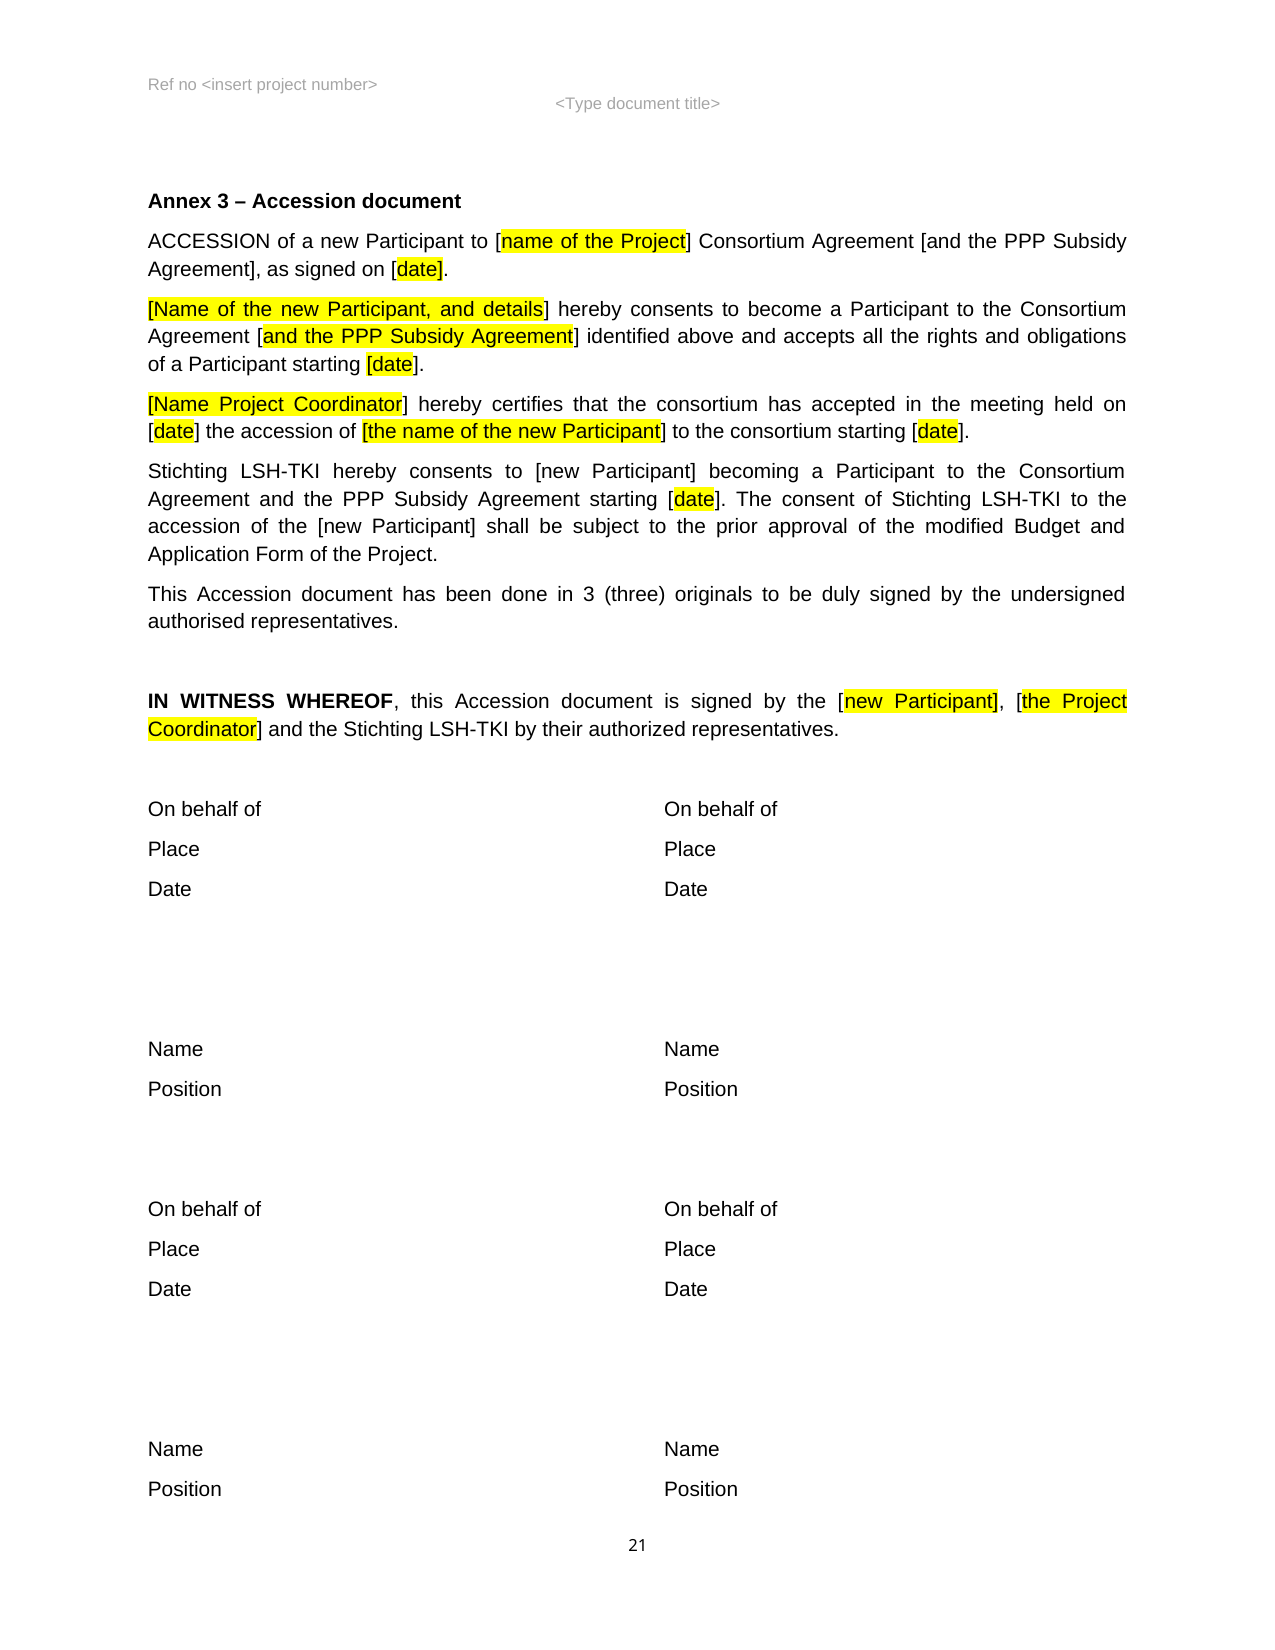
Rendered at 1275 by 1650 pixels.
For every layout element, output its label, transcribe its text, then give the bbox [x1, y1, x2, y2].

text Place Place [148, 1237, 1127, 1261]
text On behalf of On behalf of [148, 797, 1127, 821]
text [Name of the new Participant, and details] hereby consents to become a Participant to the Consortium Agreement [and the PPP Subsidy Agreement] identified above and accepts all the rights and obligations of a Participant starting [date]. [148, 297, 1127, 376]
text Position Position [148, 1077, 1127, 1101]
text Annex 3 – Accession document [148, 189, 1127, 213]
text Name Name [148, 1437, 1127, 1461]
text IN WITNESS WHEREOF, this Accession document is signed by the [new Participant], [the Project Coordinator] and the Stichting LSH-TKI by their authorized representatives. [148, 689, 1127, 741]
text [Name Project Coordinator] hereby certifies that the consortium has accepted in the meeting held on [date] the accession of [the name of the new Participant] to the consortium starting [date]. [148, 392, 1127, 443]
text This Accession document has been done in 3 (three) originals to be duly signed by the undersigned authorised representatives. [148, 582, 1127, 633]
text Place Place [148, 837, 1127, 861]
text Stichting LSH-TKI hereby consents to [new Participant] becoming a Participant to the Consortium Agreement and the PPP Subsidy Agreement starting [date]. The consent of Stichting LSH-TKI to the accession of the [new Participant] shall be subject to the prior approval of the modified Budget and Application Form of the Project. [148, 459, 1127, 566]
text Date Date [148, 1277, 1127, 1301]
text ACCESSION of a new Participant to [name of the Project] Consortium Agreement [and the PPP Subsidy Agreement], as signed on [date]. [148, 229, 1127, 281]
text On behalf of On behalf of [148, 1197, 1127, 1221]
text Name Name [148, 1037, 1127, 1061]
text Position Position [148, 1477, 1127, 1501]
text Date Date [148, 877, 1127, 901]
